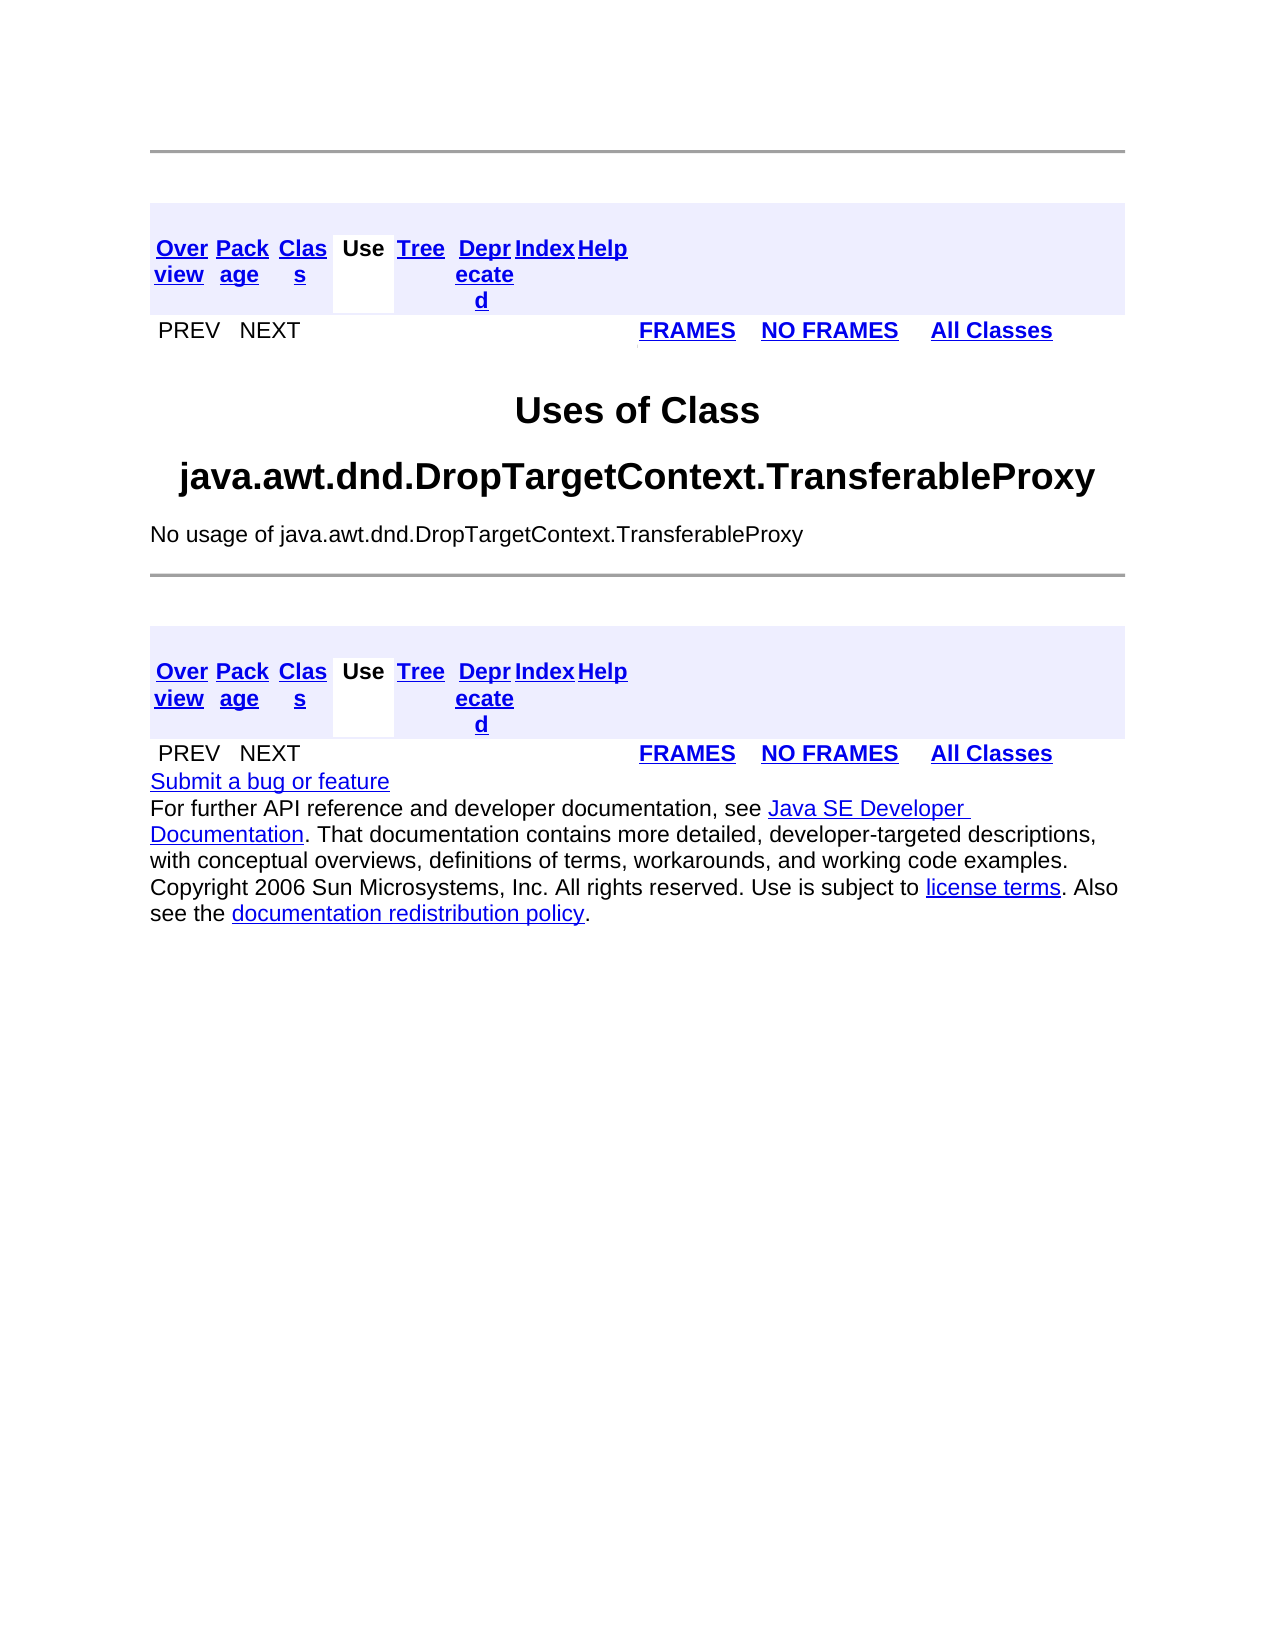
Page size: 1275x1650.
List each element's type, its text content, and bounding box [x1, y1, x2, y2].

table_cell PREV NEXT [150, 739, 637, 768]
text java.awt.dnd.DropTargetContext.TransferableProxy [150, 454, 1125, 497]
table_header [150, 626, 1125, 739]
text No usage of java.awt.dnd.DropTargetContext.TransferableProxy [150, 521, 1125, 547]
text For further API reference and developer documentation, see Java SE Developer Documentation. That documentation contains more detailed, developer-targeted descriptions, with conceptual overviews, definitions of terms, workarounds, and working code examples. [150, 795, 1125, 874]
table_cell FRAMES NO FRAMES All Classes [638, 315, 1125, 345]
text Copyright 2006 Sun Microsystems, Inc. All rights reserved. Use is subject to license terms. Also see the documentation redistribution policy. [150, 874, 1125, 926]
table_cell FRAMES NO FRAMES All Classes [638, 739, 1125, 768]
table_cell PREV NEXT [150, 315, 637, 345]
text Submit a bug or feature [150, 768, 1125, 795]
table_header [150, 203, 1125, 315]
text Uses of Class [150, 388, 1125, 431]
